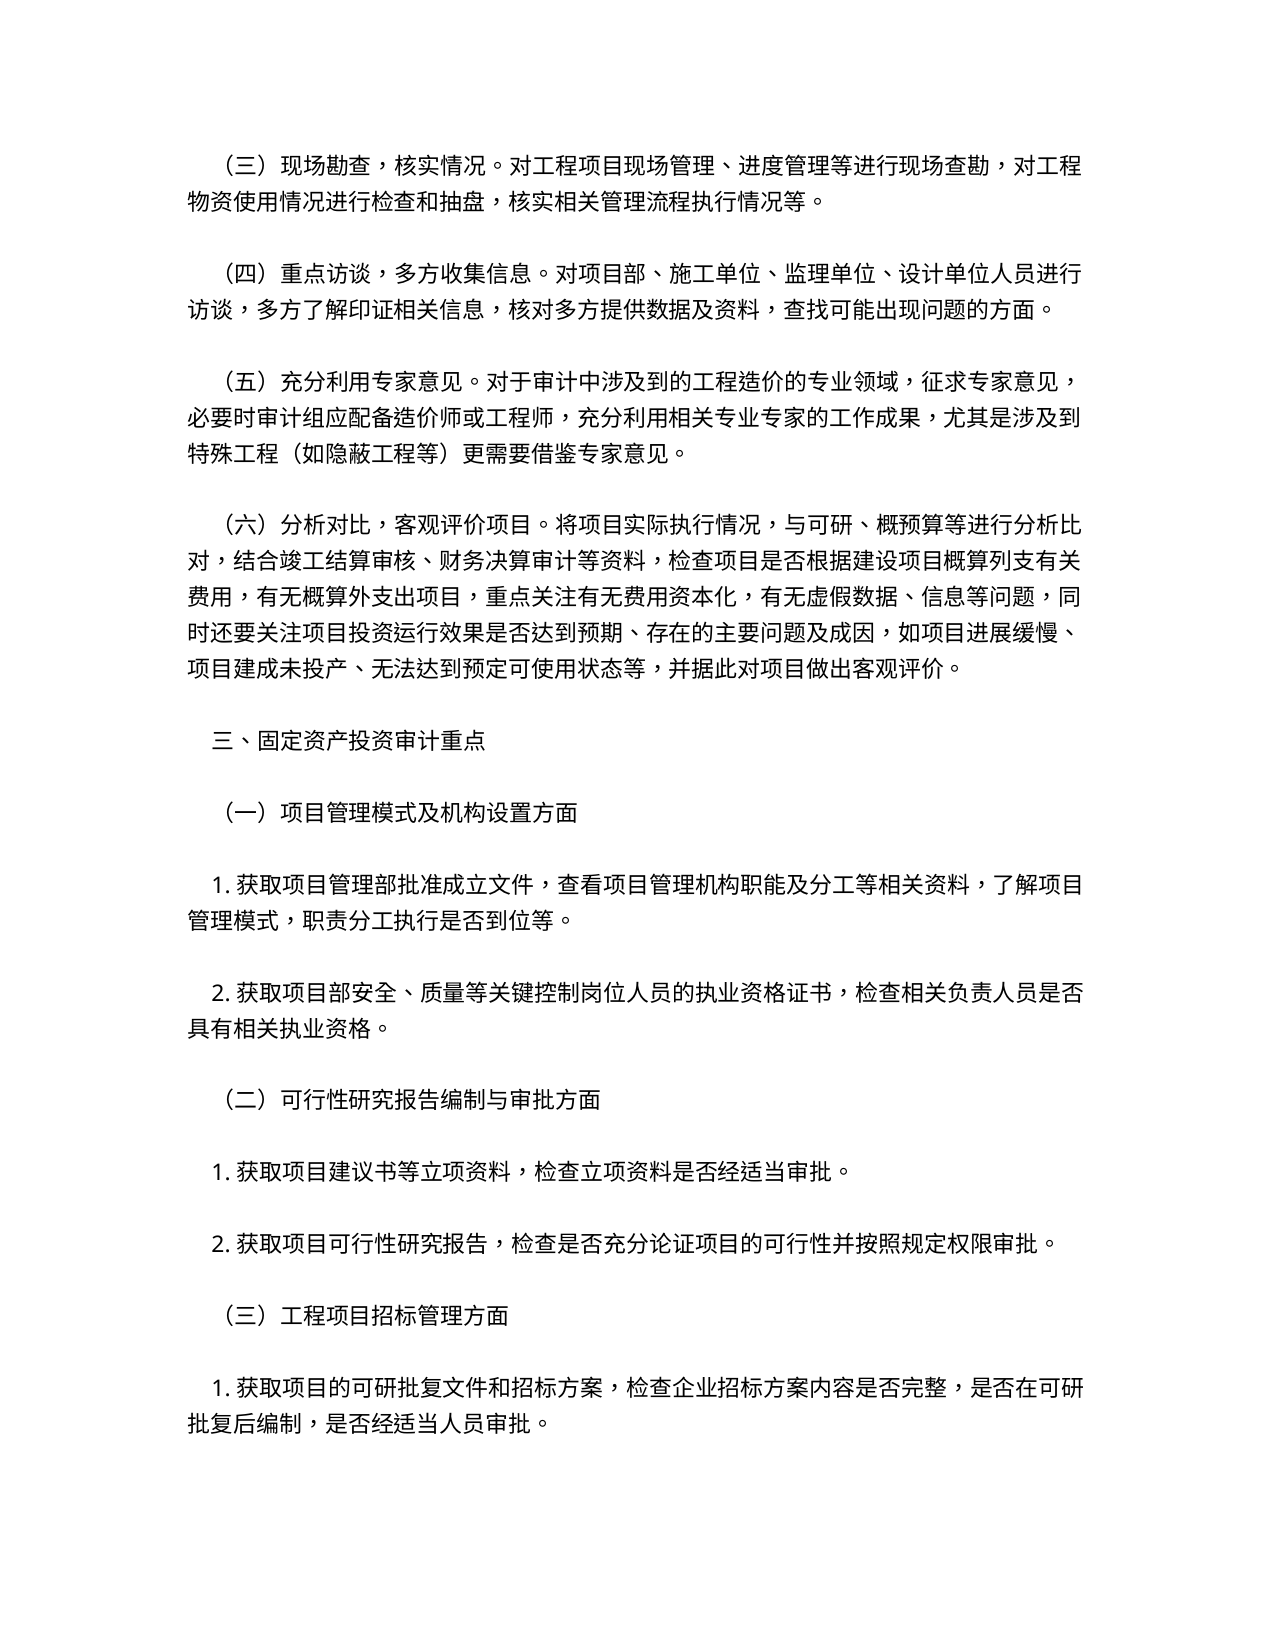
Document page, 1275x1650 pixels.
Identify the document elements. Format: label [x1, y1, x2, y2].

text [187, 150, 1087, 1475]
